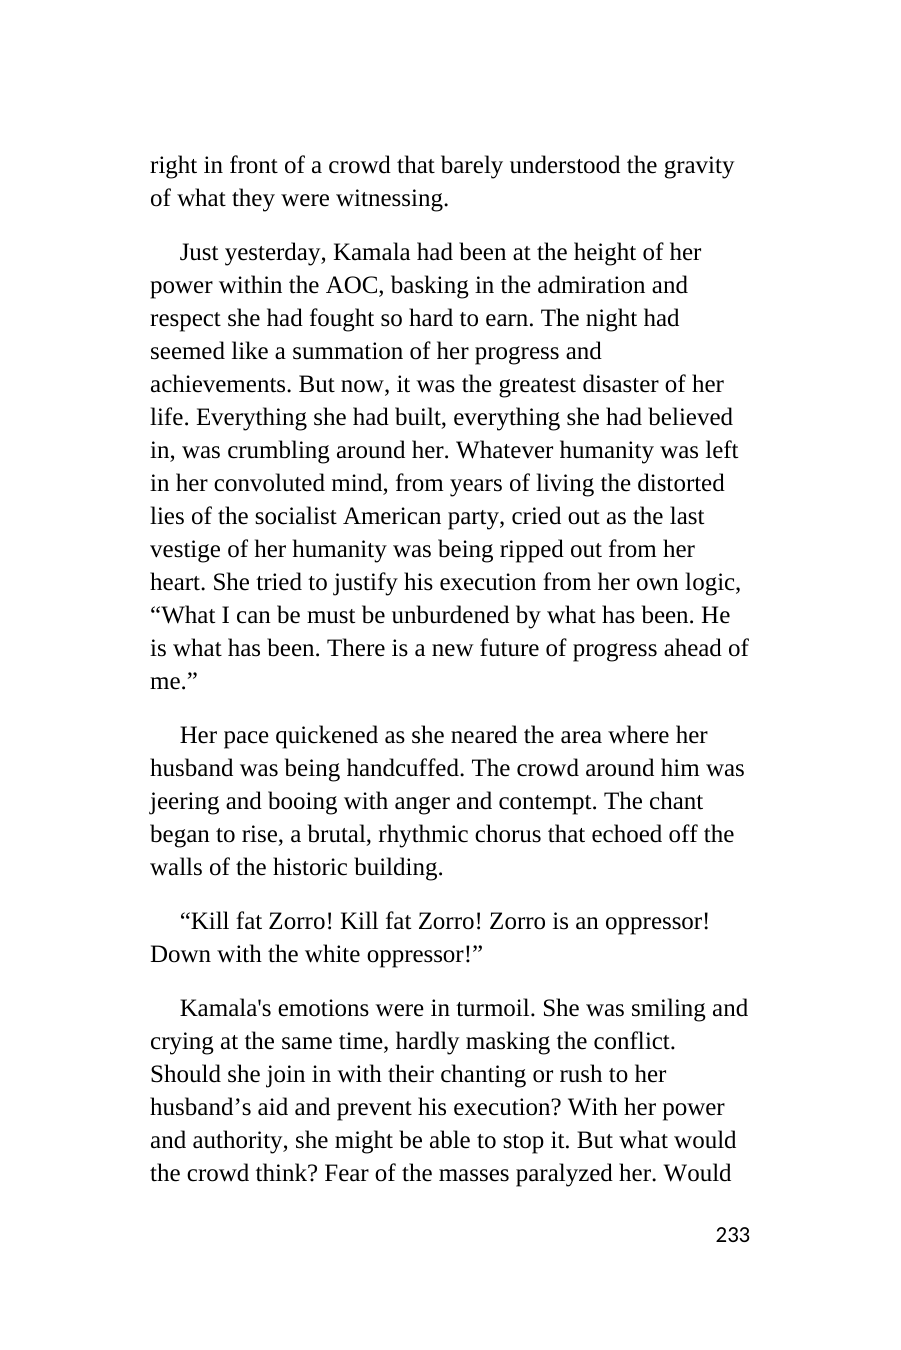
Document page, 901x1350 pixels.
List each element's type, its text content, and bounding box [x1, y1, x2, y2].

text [150, 993, 750, 1187]
text Just yesterday, Kamala had been at the height of her power within the AOC, basking in the admiration and respect she had fought so hard to earn. The night had seemed like a summation of her progress and achievements. But now, it was the greatest disaster of her life. Everything she had built, everything she had believed in, was crumbling around her. Whatever humanity was left in her convoluted mind, from years of living the distorted lies of the socialist American party, cried out as the last vestige of her humanity was being ripped out from her heart. She tried to justify his execution from her own logic, “What I can be must be unburdened by what has been. He is what has been. There is a new future of progress ahead of me.” [150, 237, 750, 695]
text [150, 150, 750, 212]
text “Kill fat Zorro! Kill fat Zorro! Zorro is an oppressor! Down with the white oppressor!” [150, 906, 750, 968]
text Her pace quickened as she neared the area where her husband was being handcuffed. The crowd around him was jeering and booing with anger and contempt. The chant began to rise, a brutal, rhythmic chorus that echoed off the walls of the historic building. [150, 720, 750, 881]
